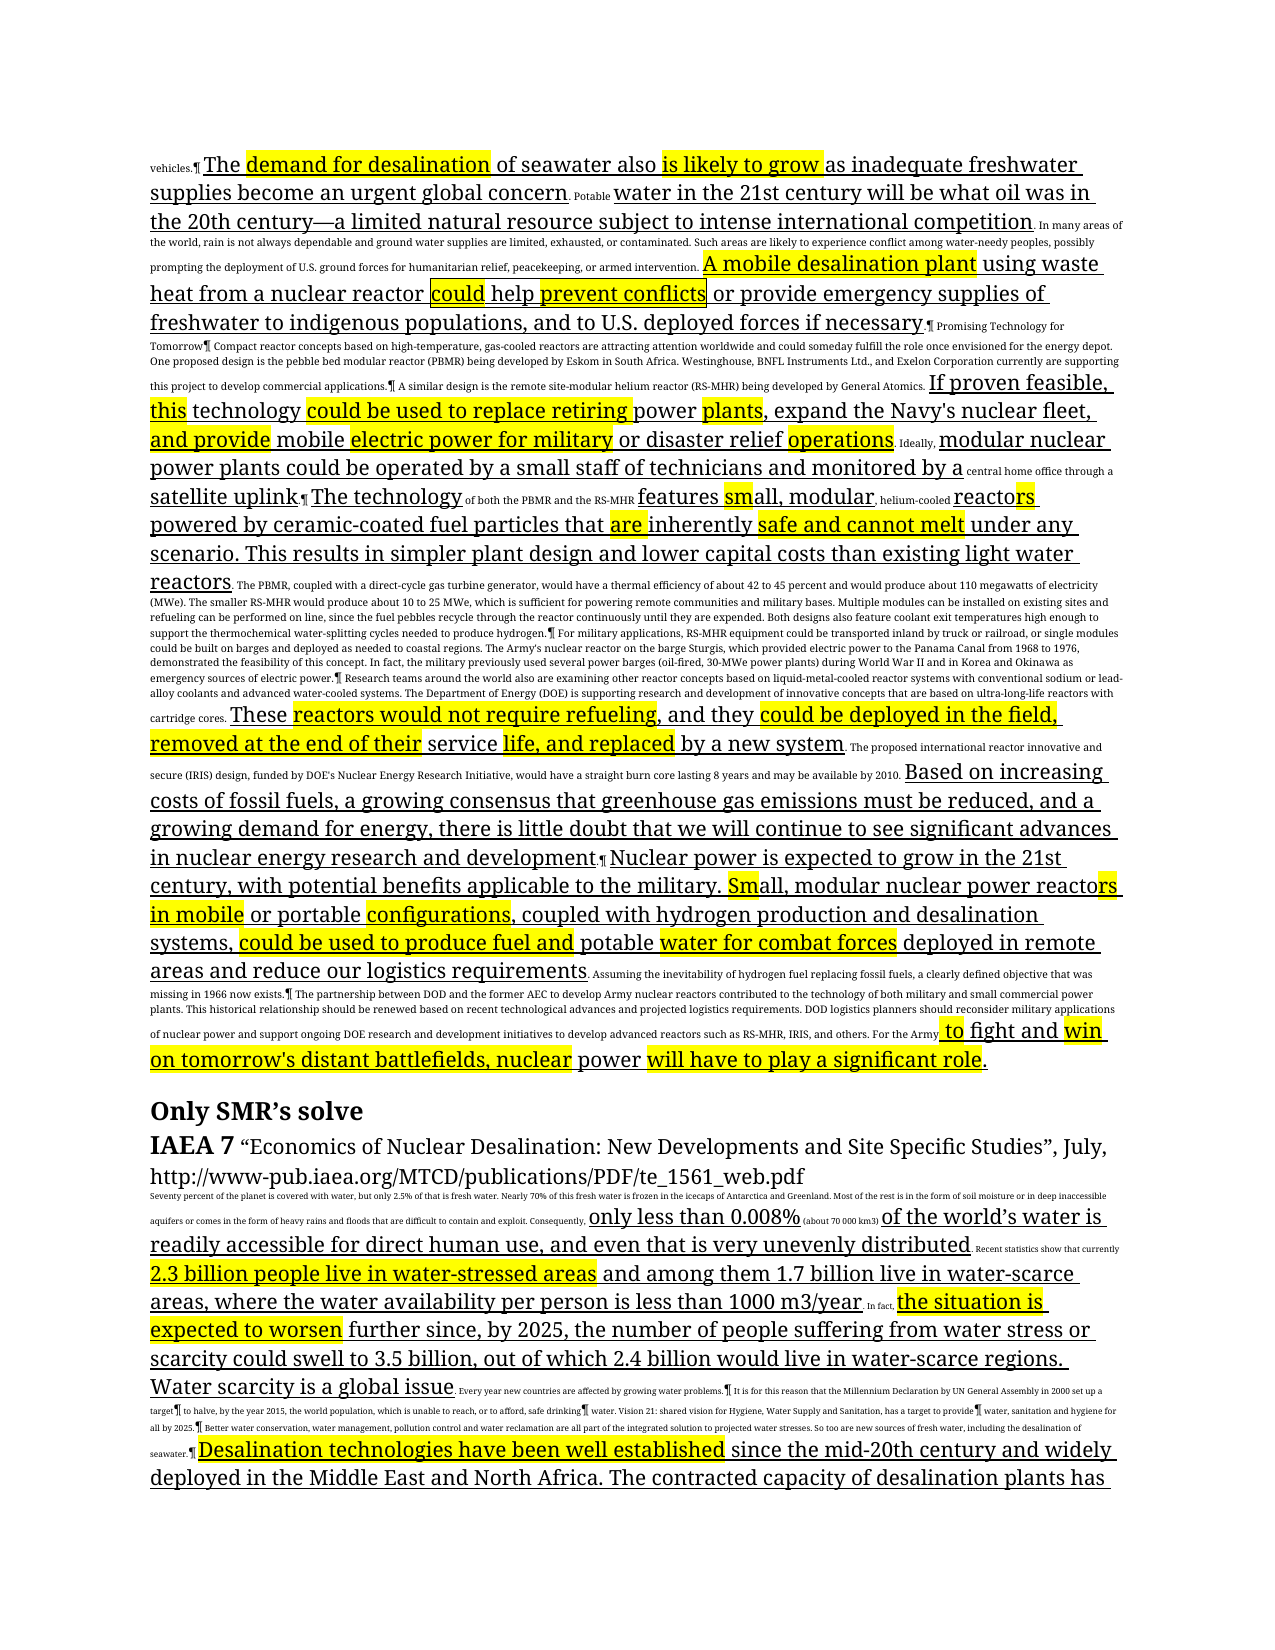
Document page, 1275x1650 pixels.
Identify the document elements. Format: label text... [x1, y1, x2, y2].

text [150, 150, 1125, 1073]
text IAEA 7 “Economics of Nuclear Desalination: New Developments and Site Specific Studies”, July, http://www-pub.iaea.org/MTCD/publications/PDF/te_1561_web.pdf [150, 1128, 1125, 1191]
subtitle Only SMR’s solve [150, 1094, 1125, 1128]
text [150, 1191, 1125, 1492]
